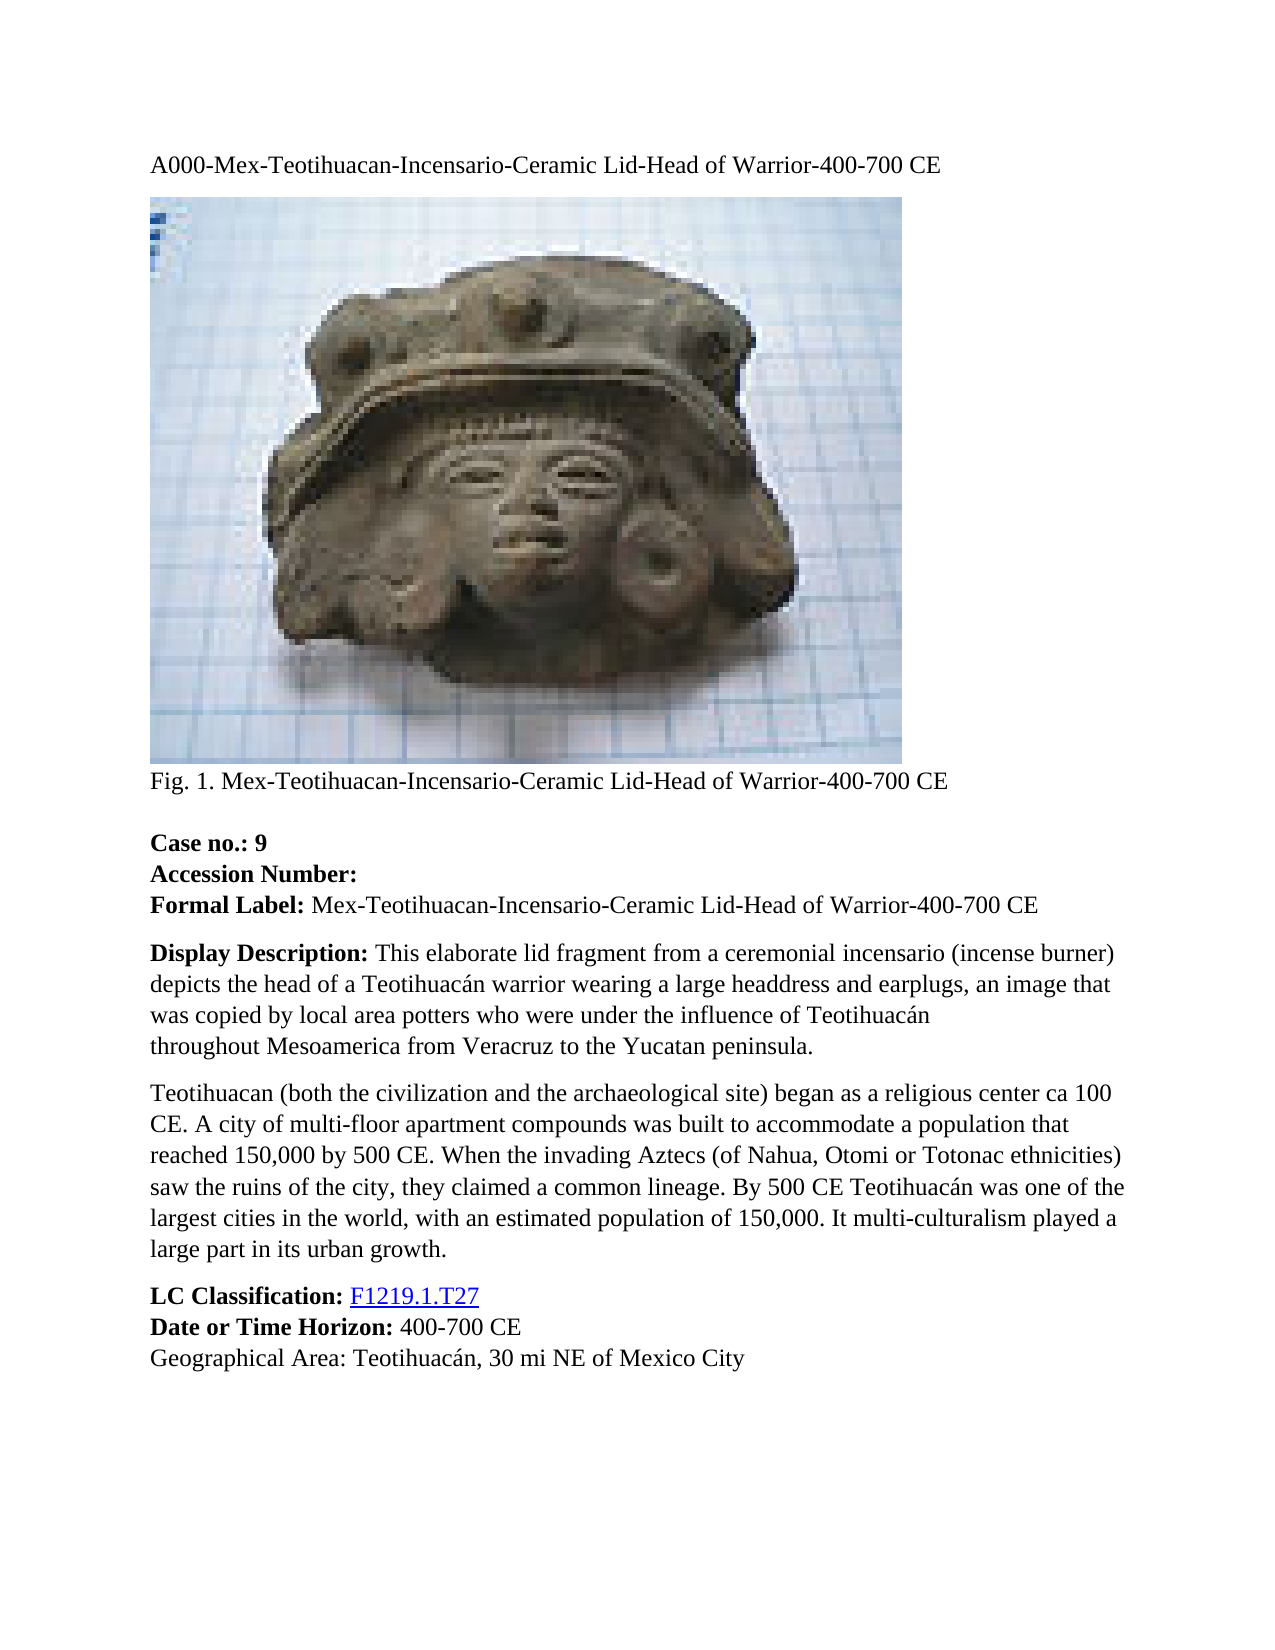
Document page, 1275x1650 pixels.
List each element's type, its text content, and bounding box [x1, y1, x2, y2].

text Display Description: This elaborate lid fragment from a ceremonial incensario (incense burner) depicts the head of a Teotihuacán warrior wearing a large headdress and earplugs, an image that was copied by local area potters who were under the influence of Teotihuacán throughout Mesoamerica from Veracruz to the Yucatan peninsula. [150, 938, 1125, 1059]
text Date or Time Horizon: 400-700 CE [150, 1312, 1125, 1341]
text Accession Number: [150, 859, 1125, 888]
text Teotihuacan (both the civilization and the archaeological site) began as a religious center ca 100 CE. A city of multi-floor apartment compounds was built to accommodate a population that reached 150,000 by 500 CE. When the invading Aztecs (of Nahua, Otomi or Totonac ethnicities) saw the ruins of the city, they claimed a common lineage. By 500 CE Teotihuacán was one of the largest cities in the world, with an estimated population of 150,000. It multi-culturalism played a large part in its urban growth. [150, 1078, 1125, 1262]
text A000-Mex-Teotihuacan-Incensario-Ceramic Lid-Head of Warrior-400-700 CE [150, 150, 1125, 179]
text LC Classification: F1219.1.T27 [150, 1281, 1125, 1310]
text Formal Label: Mex-Teotihuacan-Incensario-Ceramic Lid-Head of Warrior-400-700 CE [150, 890, 1125, 919]
picture [150, 197, 902, 764]
text Fig. 1. Mex-Teotihuacan-Incensario-Ceramic Lid-Head of Warrior-400-700 CE [150, 766, 1125, 794]
text Case no.: 9 [150, 828, 1125, 857]
text Geographical Area: Teotihuacán, 30 mi NE of Mexico City [150, 1343, 1125, 1372]
